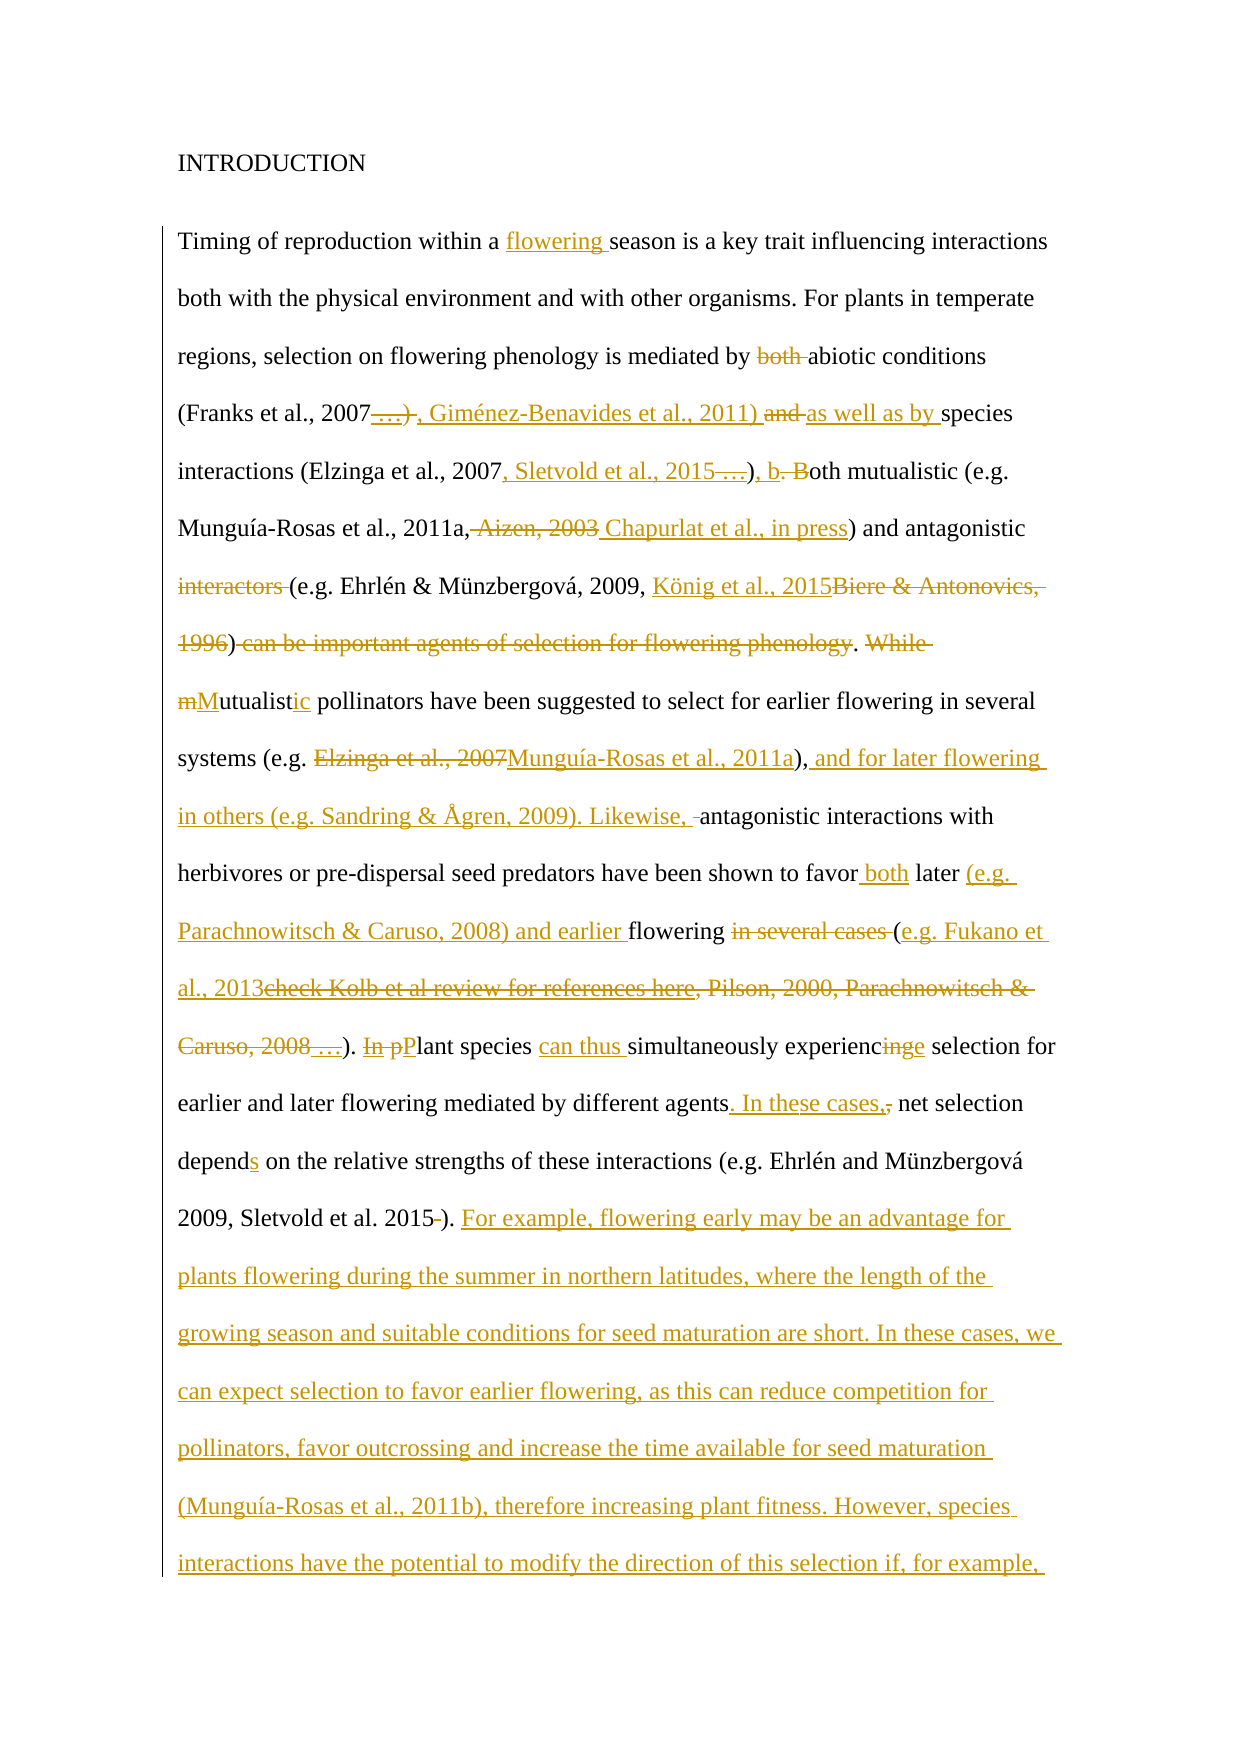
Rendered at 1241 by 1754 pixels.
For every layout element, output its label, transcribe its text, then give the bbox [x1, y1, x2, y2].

text INTRODUCTION [177, 148, 1063, 176]
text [177, 226, 1063, 1577]
